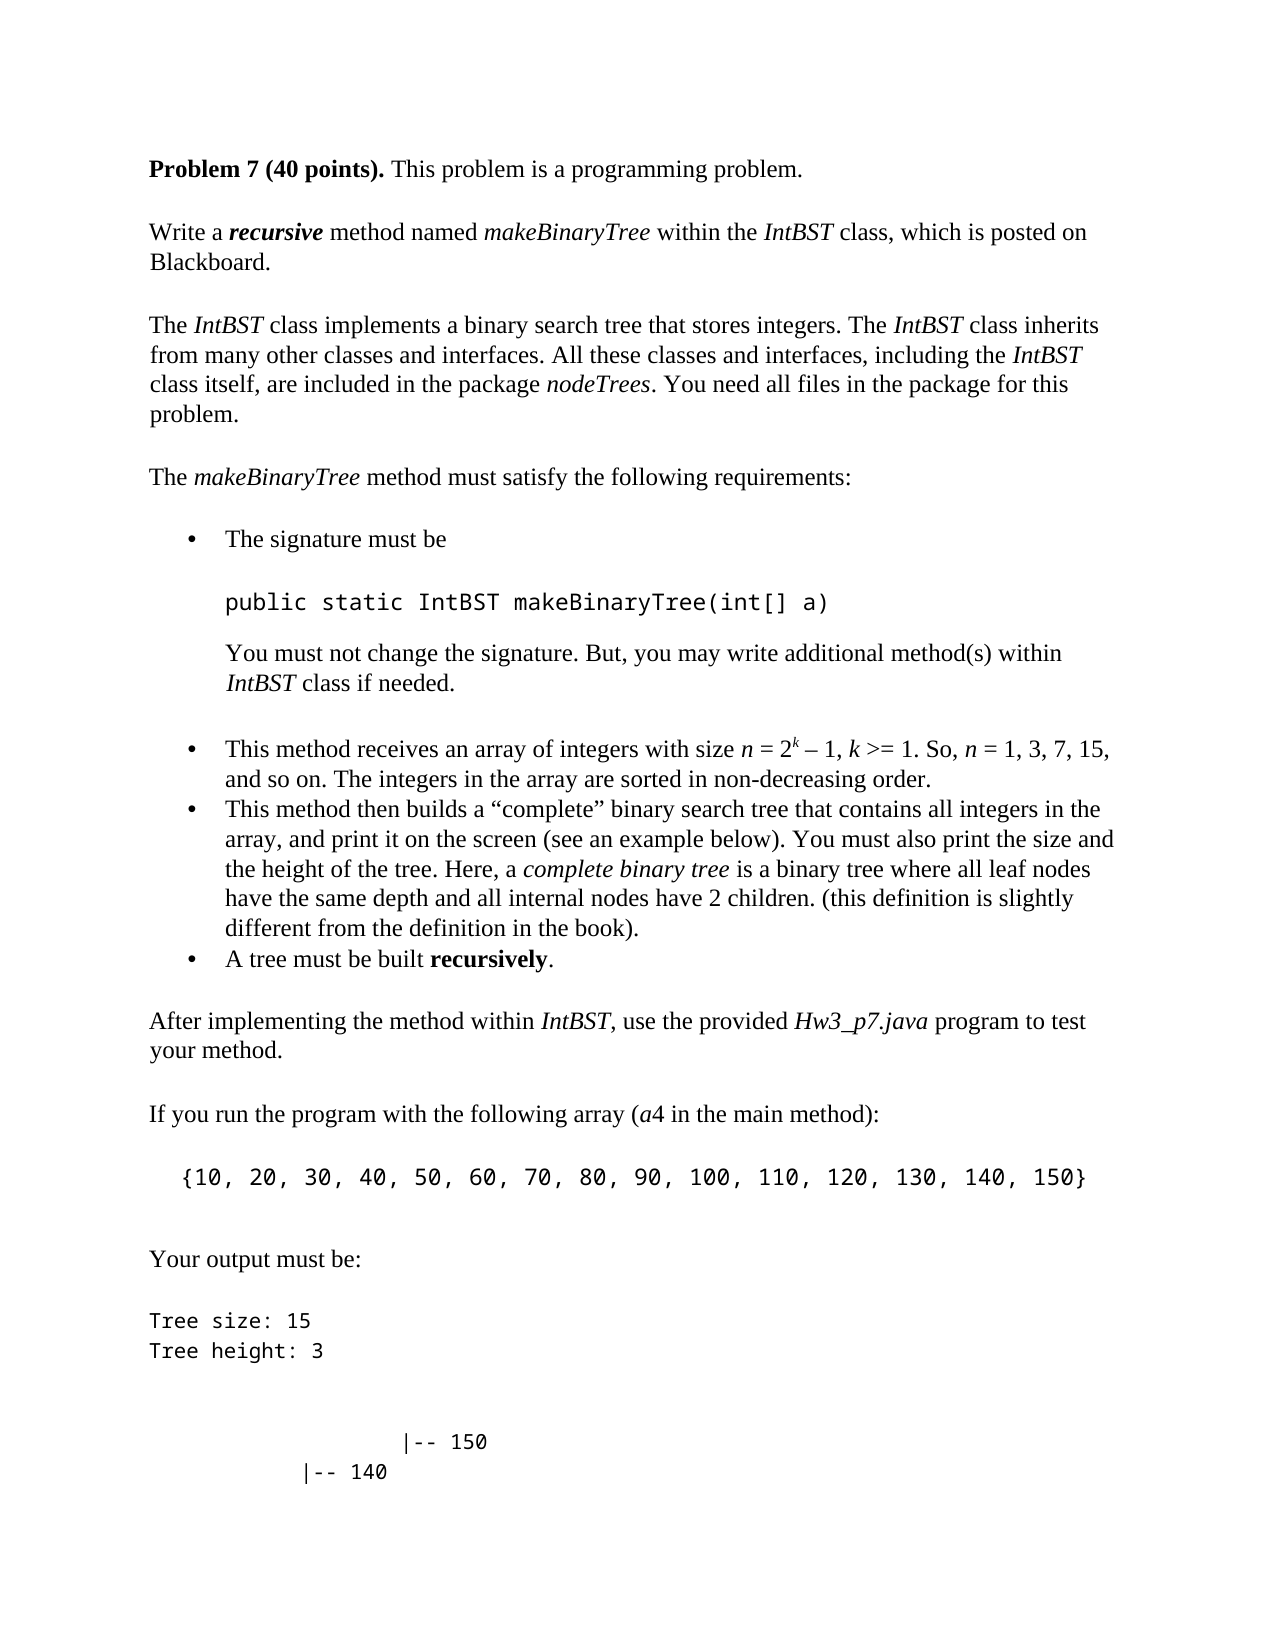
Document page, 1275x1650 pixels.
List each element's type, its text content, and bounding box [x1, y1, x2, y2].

text The IntBST class implements a binary search tree that stores integers. The IntBST class inherits from many other classes and interfaces. All these classes and interfaces, including the IntBST class itself, are included in the package nodeTrees. You need all files in the package for this problem. [148, 310, 1121, 428]
text If you run the program with the following array (a4 in the main method): [148, 1099, 1121, 1128]
text You must not change the signature. But, you may write additional method(s) within IntBST class if needed. [225, 638, 1121, 697]
text Tree height: 3 [148, 1336, 517, 1365]
list A tree must be built recursively. [187, 944, 1121, 973]
text |-- 140 [300, 1457, 517, 1485]
text Tree size: 15 [148, 1306, 517, 1335]
text The makeBinaryTree method must satisfy the following requirements: [148, 462, 1121, 491]
text {10, 20, 30, 40, 50, 60, 70, 80, 90, 100, 110, 120, 130, 140, 150} [148, 1161, 1121, 1193]
text Your output must be: [148, 1244, 1121, 1273]
text public static IntBST makeBinaryTree(int[] a) [225, 586, 1121, 617]
list This method then builds a “complete” binary search tree that contains all integers in the array, and print it on the screen (see an example below). You must also print the size and the height of the tree. Here, a complete binary tree is a binary tree where all leaf nodes have the same depth and all internal nodes have 2 children. (this definition is slightly different from the definition in the book). [187, 794, 1121, 942]
text Write a recursive method named makeBinaryTree within the IntBST class, which is posted on Blackboard. [148, 217, 1121, 275]
list This method receives an array of integers with size n = 2k – 1, k >= 1. So, n = 1, 3, 7, 15, and so on. The integers in the array are sorted in non-decreasing order. [187, 734, 1121, 792]
list The signature must be [187, 524, 1121, 553]
text |-- 150 [300, 1427, 517, 1456]
text Problem 7 (40 points). This problem is a programming problem. [148, 154, 1121, 183]
text After implementing the method within IntBST, use the provided Hw3_p7.java program to test your method. [148, 1006, 1121, 1064]
